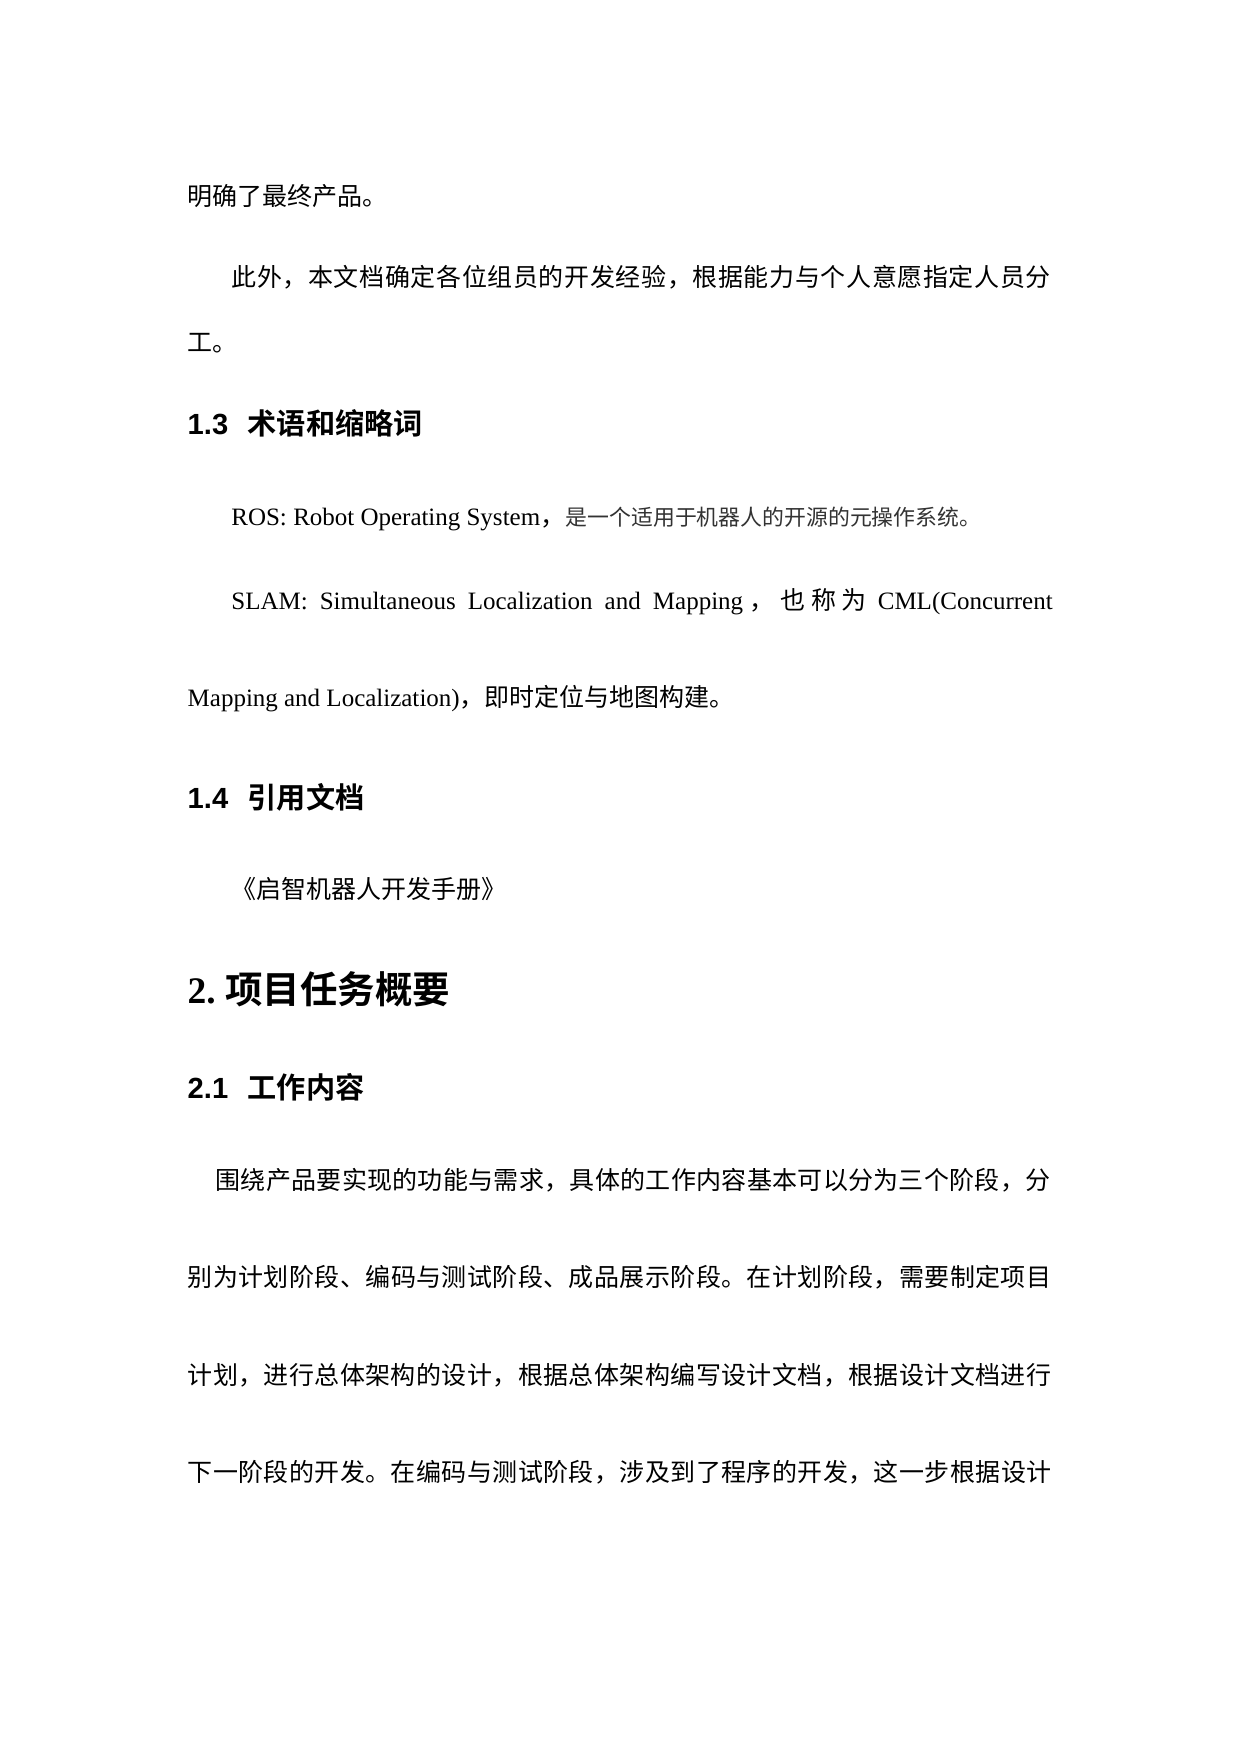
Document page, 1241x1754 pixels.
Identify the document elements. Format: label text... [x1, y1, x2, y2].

text SLAM: Simultaneous Localization and Mapping，也称为CML(Concurrent Mapping and Localization)，即时定位与地图构建。 [187, 566, 1053, 728]
subtitle 项目任务概要 [187, 954, 1053, 1019]
text 然后，本文档确定开发所需条件，包括硬件需求和软件需求，开发环境；明确了最终产品。 [187, 162, 1053, 227]
subtitle 引用文档 [187, 763, 1053, 828]
text 《启智机器人开发手册》 [187, 855, 1053, 920]
subtitle 工作内容 [187, 1054, 1053, 1119]
text 此外，本文档确定各位组员的开发经验，根据能力与个人意愿指定人员分工。 [187, 243, 1053, 373]
subtitle 术语和缩略词 [187, 389, 1053, 454]
text ROS: Robot Operating System，是一个适用于机器人的开源的元操作系统。 [187, 482, 1053, 547]
